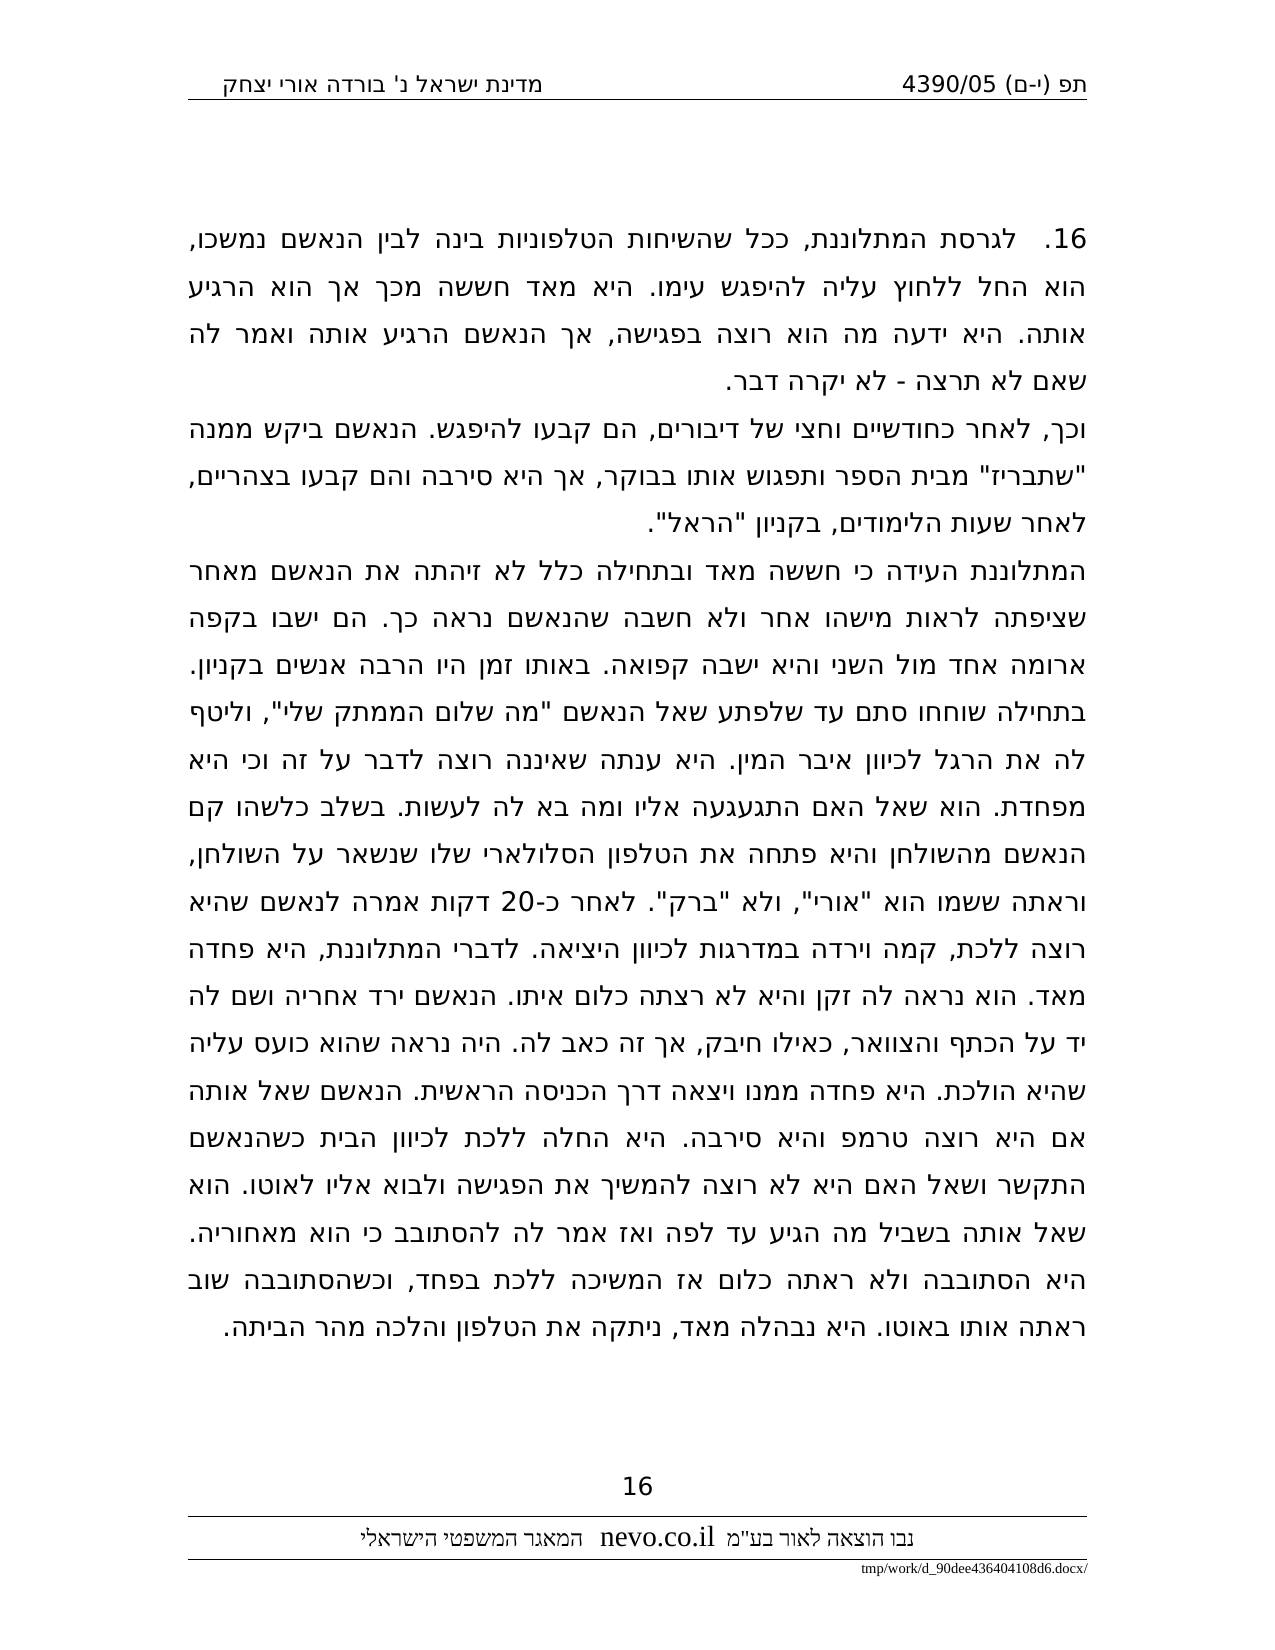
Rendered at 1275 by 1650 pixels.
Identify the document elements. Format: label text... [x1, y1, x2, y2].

text 16. לגרסת המתלוננת, ככל שהשיחות הטלפוניות בינה לבין הנאשם נמשכו, הוא החל ללחוץ עליה להיפגש עימו. היא מאד חששה מכך אך הוא הרגיע אותה. היא ידעה מה הוא רוצה בפגישה, אך הנאשם הרגיע אותה ואמר לה שאם לא תרצה - לא יקרה דבר. [187, 224, 1087, 397]
text וכך, לאחר כחודשיים וחצי של דיבורים, הם קבעו להיפגש. הנאשם ביקש ממנה "שתבריז" מבית הספר ותפגוש אותו בבוקר, אך היא סירבה והם קבעו בצהריים, לאחר שעות הלימודים, בקניון "הראל". [187, 413, 1087, 539]
text המתלוננת העידה כי חששה מאד ובתחילה כלל לא זיהתה את הנאשם מאחר שציפתה לראות מישהו אחר ולא חשבה שהנאשם נראה כך. הם ישבו בקפה ארומה אחד מול השני והיא ישבה קפואה. באותו זמן היו הרבה אנשים בקניון. בתחילה שוחחו סתם עד שלפתע שאל הנאשם "מה שלום הממתק שלי", וליטף לה את הרגל לכיוון איבר המין. היא ענתה שאיננה רוצה לדבר על זה וכי היא מפחדת. הוא שאל האם התגעגעה אליו ומה בא לה לעשות. בשלב כלשהו קם הנאשם מהשולחן והיא פתחה את הטלפון הסלולארי שלו שנשאר על השולחן, וראתה ששמו הוא "אורי", ולא "ברק". לאחר כ-20 דקות אמרה לנאשם שהיא רוצה ללכת, קמה וירדה במדרגות לכיוון היציאה. לדברי המתלוננת, היא פחדה מאד. הוא נראה לה זקן והיא לא רצתה כלום איתו. הנאשם ירד אחריה ושם לה יד על הכתף והצוואר, כאילו חיבק, אך זה כאב לה. היה נראה שהוא כועס עליה שהיא הולכת. היא פחדה ממנו ויצאה דרך הכניסה הראשית. הנאשם שאל אותה אם היא רוצה טרמפ והיא סירבה. היא החלה ללכת לכיוון הבית כשהנאשם התקשר ושאל האם היא לא רוצה להמשיך את הפגישה ולבוא אליו לאוטו. הוא שאל אותה בשביל מה הגיע עד לפה ואז אמר לה להסתובב כי הוא מאחוריה. היא הסתובבה ולא ראתה כלום אז המשיכה ללכת בפחד, וכשהסתובבה שוב ראתה אותו באוטו. היא נבהלה מאד, ניתקה את הטלפון והלכה מהר הביתה. [187, 555, 1087, 1343]
